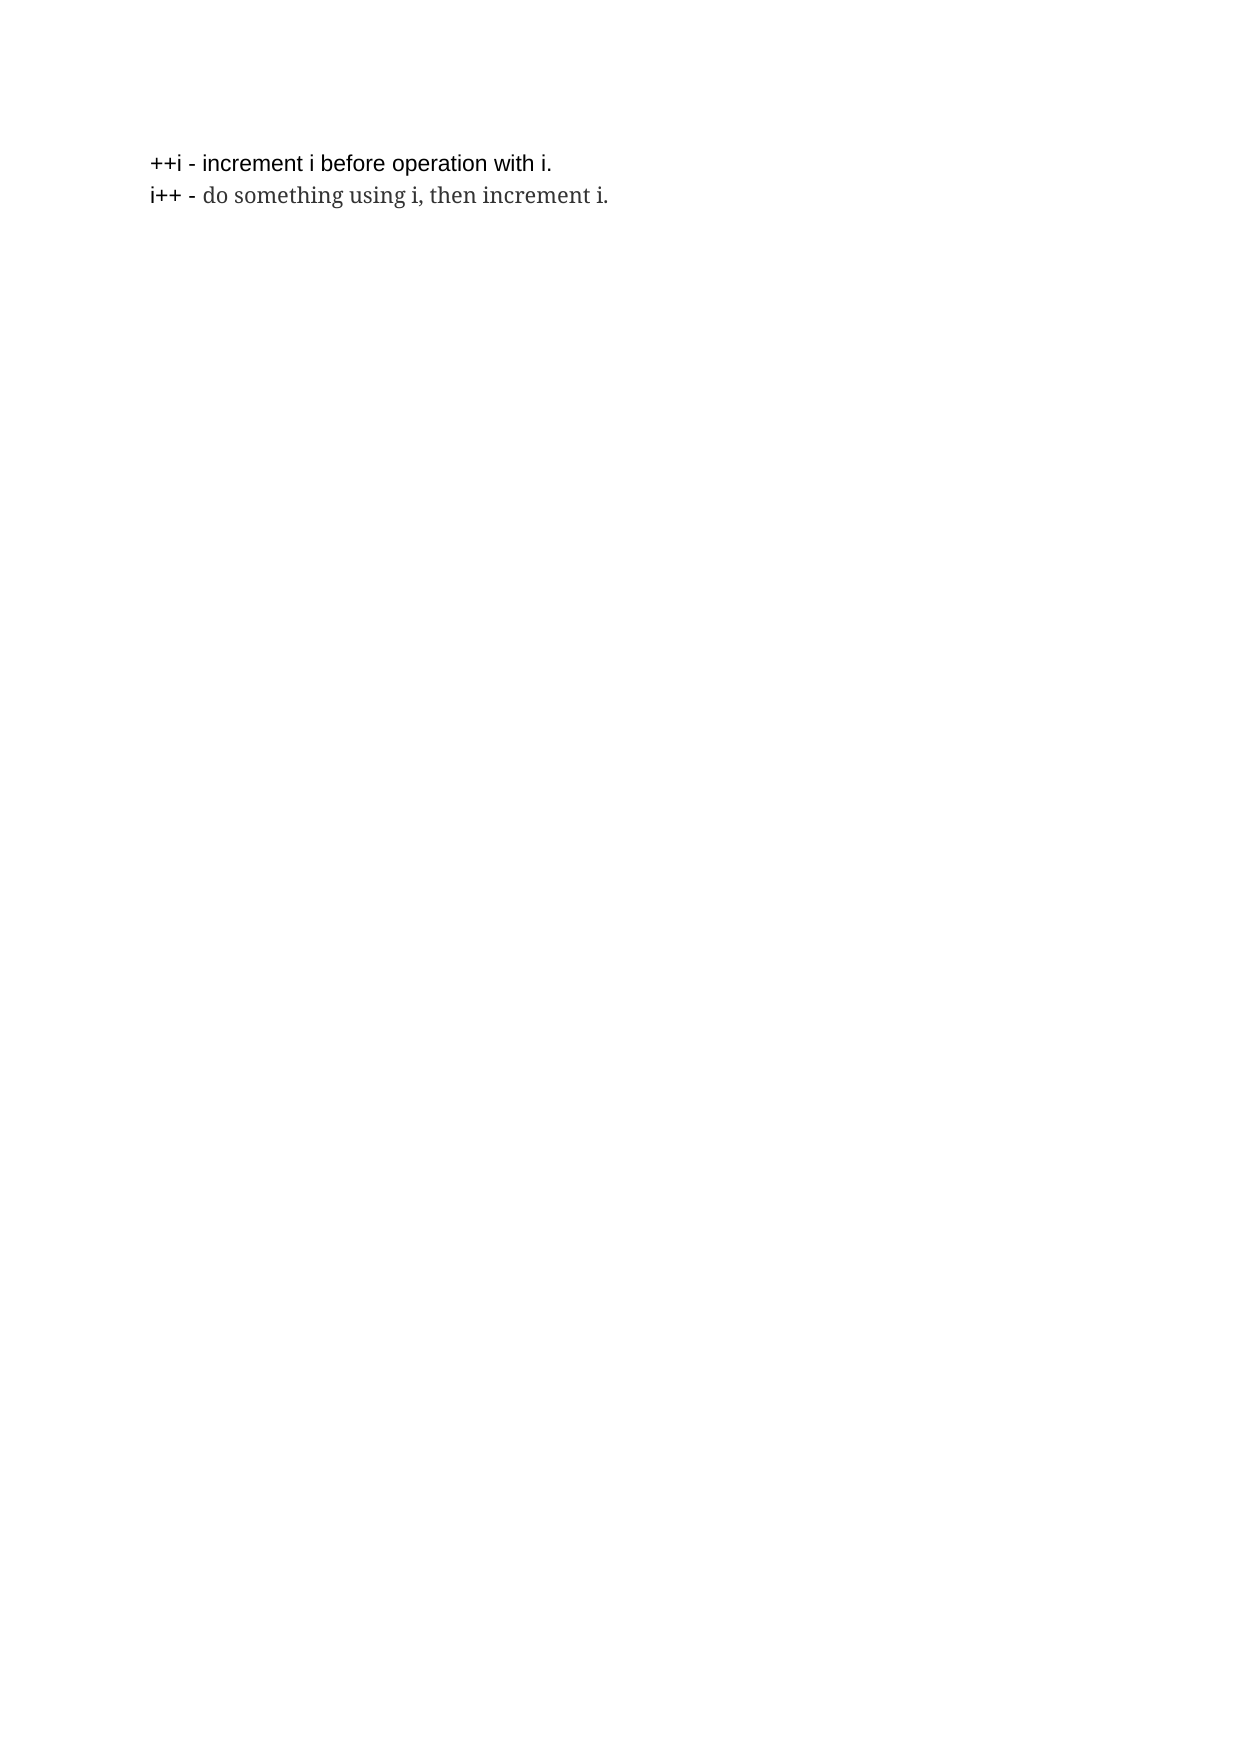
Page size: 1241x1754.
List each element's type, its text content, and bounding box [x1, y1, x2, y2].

text i++ - do something using i, then increment i. [150, 180, 1090, 210]
text ++i - increment i before operation with i. [150, 150, 1090, 176]
